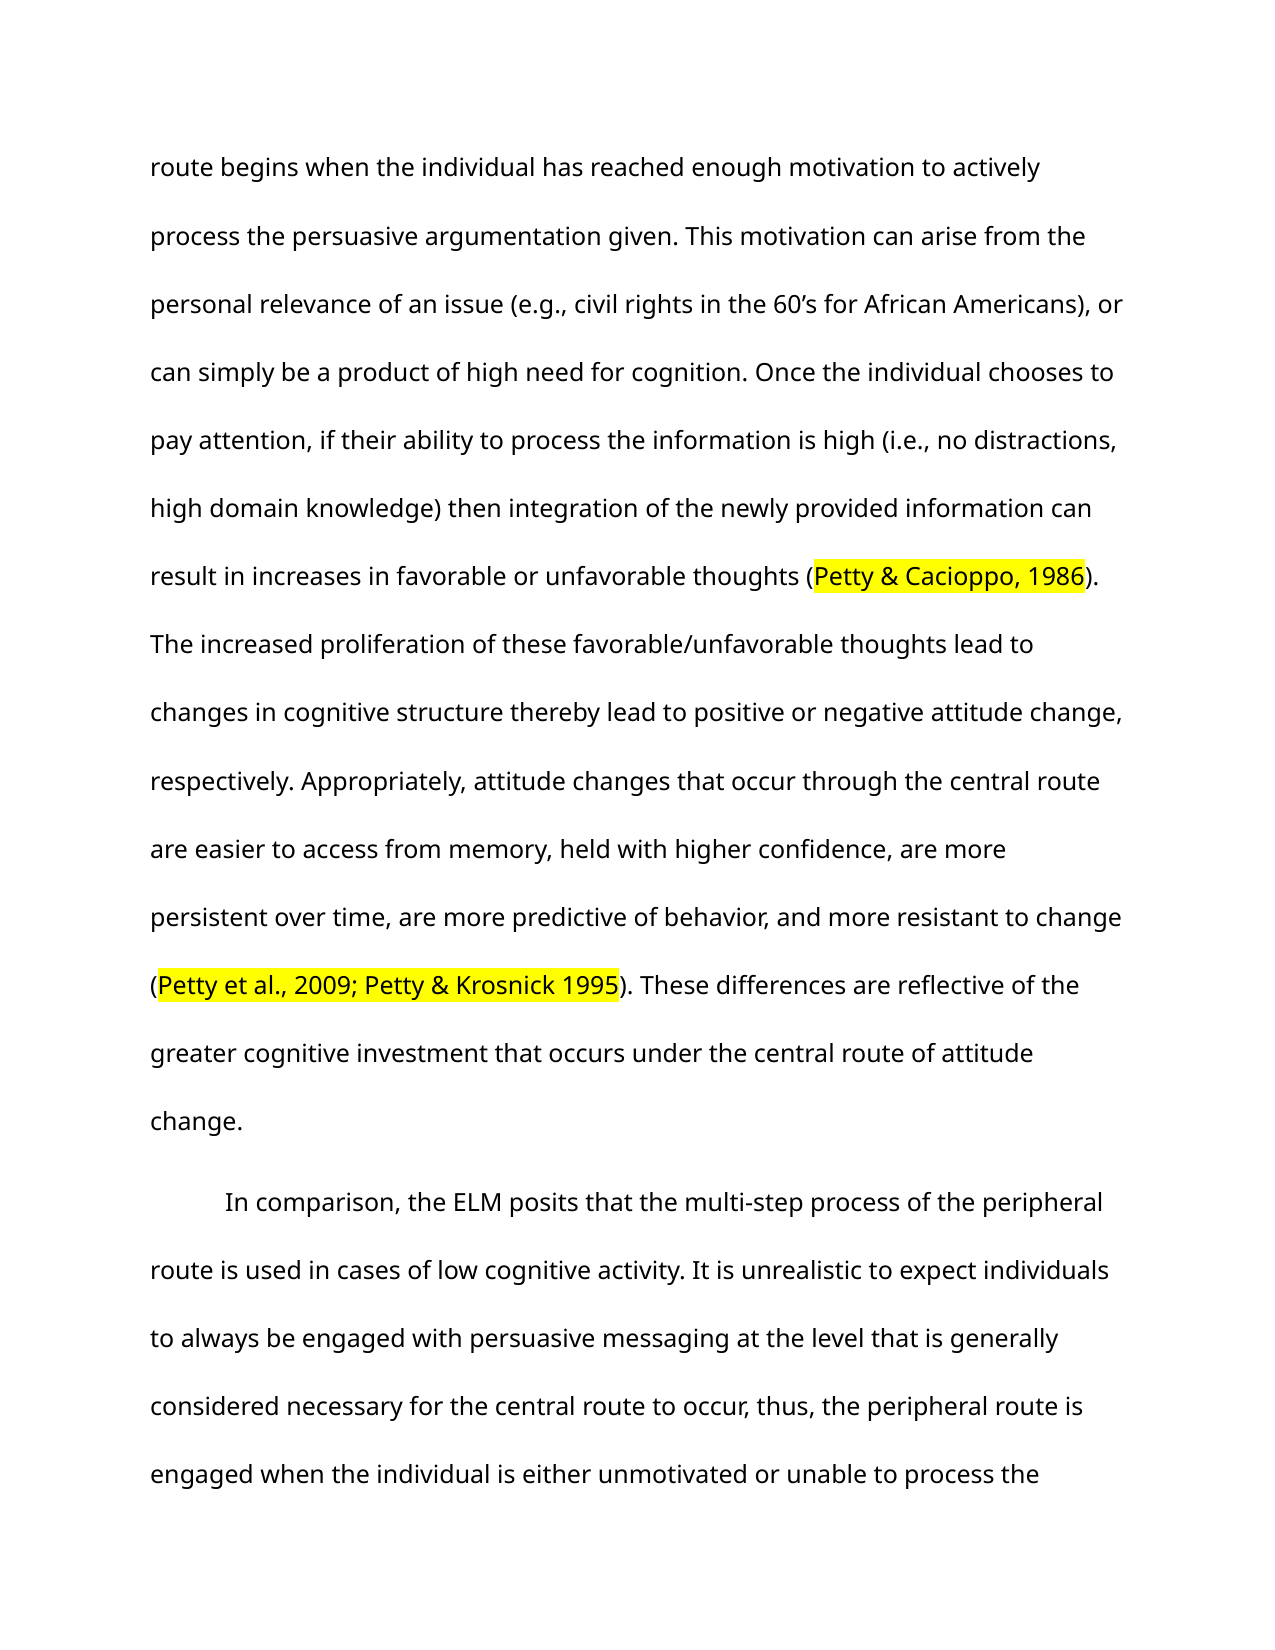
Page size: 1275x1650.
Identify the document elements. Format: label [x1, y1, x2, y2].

text [150, 1184, 1125, 1491]
text [150, 150, 1125, 1138]
